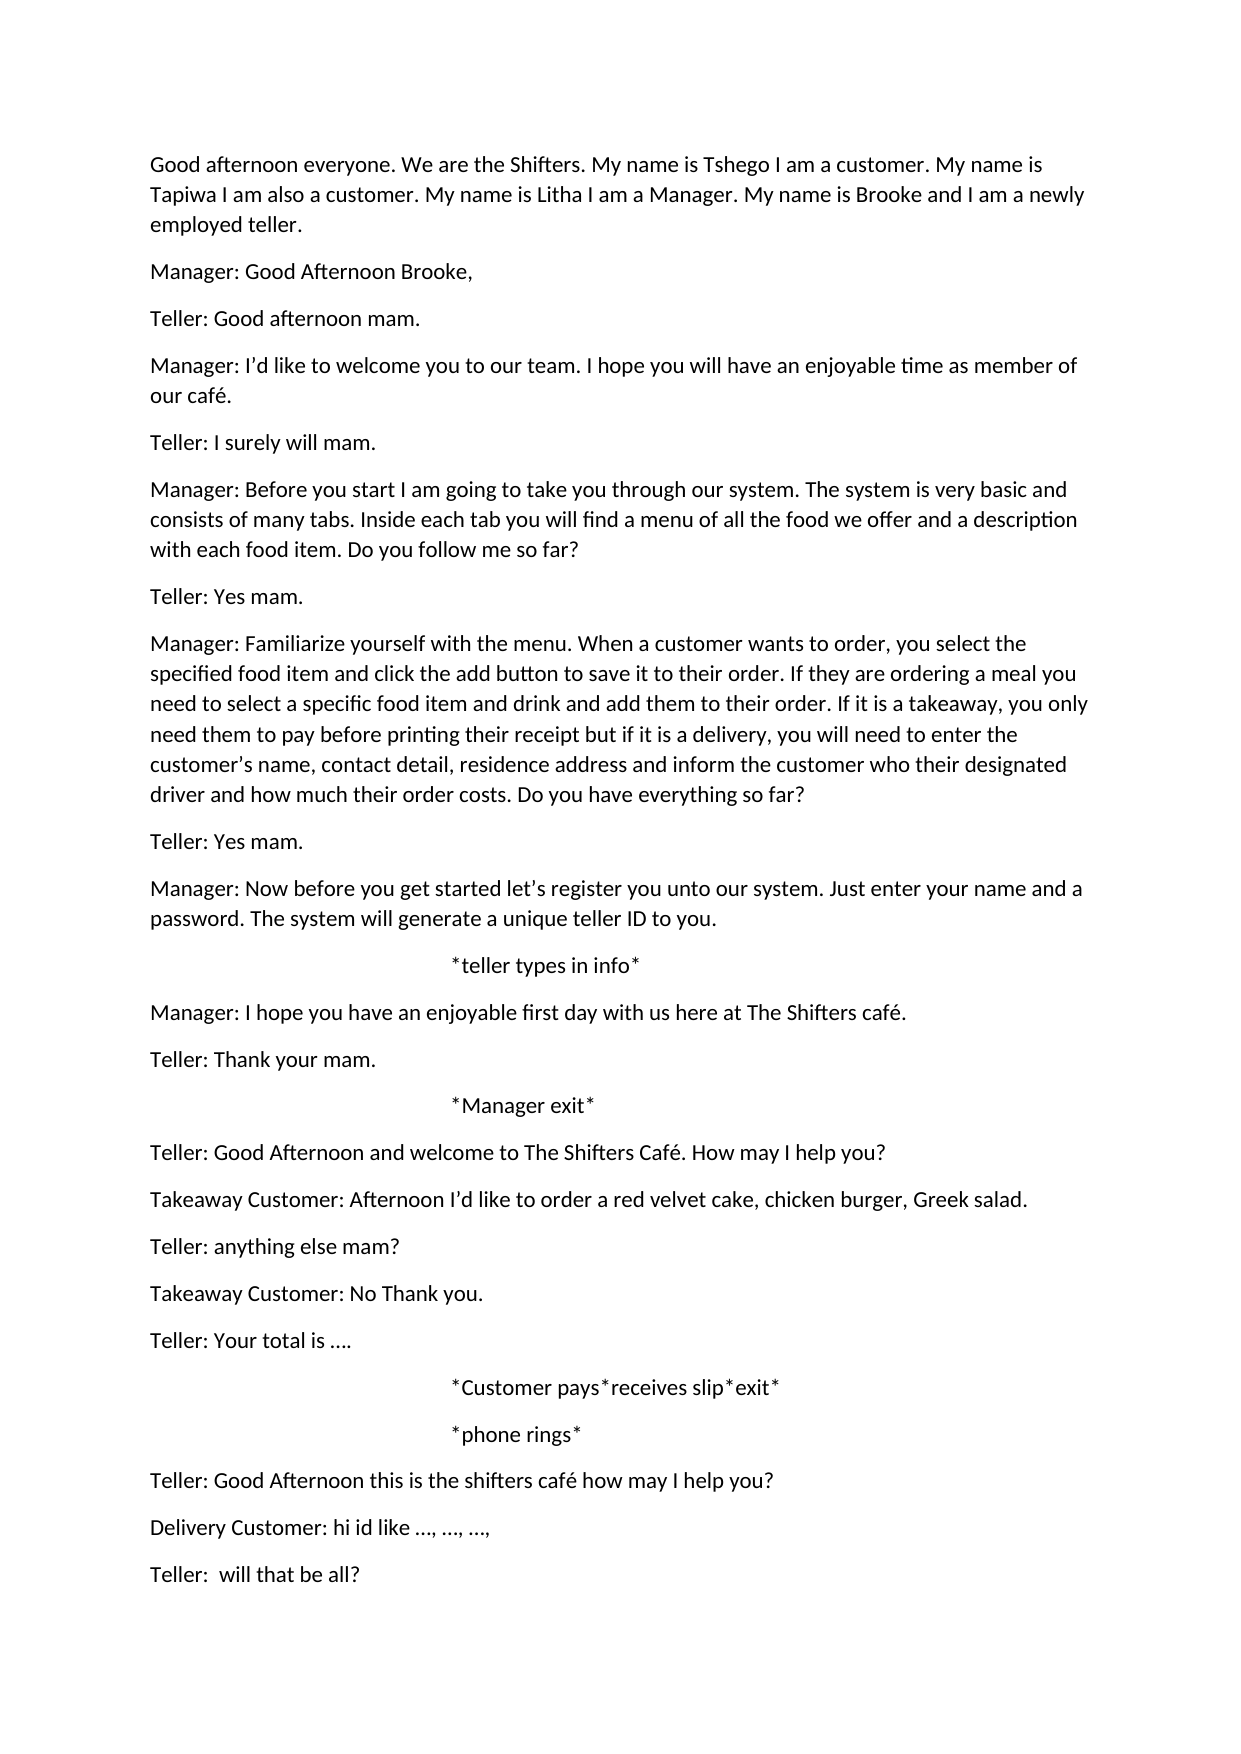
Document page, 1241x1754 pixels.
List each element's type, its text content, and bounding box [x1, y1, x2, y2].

text Manager: Familiarize yourself with the menu. When a customer wants to order, you select the specified food item and click the add button to save it to their order. If they are ordering a meal you need to select a specific food item and drink and add them to their order. If it is a takeaway, you only need them to pay before printing their receipt but if it is a delivery, you will need to enter the customer’s name, contact detail, residence address and inform the customer who their designated driver and how much their order costs. Do you have everything so far? [150, 629, 1090, 808]
text Teller: will that be all? [150, 1560, 1090, 1588]
text Teller: Thank your mam. [150, 1045, 1090, 1073]
text Manager: Before you start I am going to take you through our system. The system is very basic and consists of many tabs. Inside each tab you will find a menu of all the food we offer and a description with each food item. Do you follow me so far? [150, 475, 1090, 563]
text Manager: I’d like to welcome you to our team. I hope you will have an enjoyable time as member of our café. [150, 351, 1090, 409]
text Manager: Good Afternoon Brooke, [150, 257, 1090, 285]
text Teller: Good Afternoon this is the shifters café how may I help you? [150, 1467, 1090, 1495]
text Teller: anything else mam? [150, 1232, 1090, 1260]
text Takeaway Customer: Afternoon I’d like to order a red velvet cake, chicken burger, Greek salad. [150, 1185, 1090, 1213]
text *Customer pays*receives slip*exit* [375, 1373, 1090, 1401]
text Teller: Your total is …. [150, 1326, 1090, 1354]
text *Manager exit* [375, 1092, 1090, 1120]
text Delivery Customer: hi id like …, …, …, [150, 1513, 1090, 1542]
text Teller: Good Afternoon and welcome to The Shifters Café. How may I help you? [150, 1138, 1090, 1167]
text Teller: I surely will mam. [150, 428, 1090, 456]
text *teller types in info* [375, 951, 1090, 979]
text Teller: Good afternoon mam. [150, 304, 1090, 332]
text Takeaway Customer: No Thank you. [150, 1279, 1090, 1307]
text Manager: Now before you get started let’s register you unto our system. Just enter your name and a password. The system will generate a unique teller ID to you. [150, 874, 1090, 932]
text *phone rings* [375, 1420, 1090, 1448]
text Manager: I hope you have an enjoyable first day with us here at The Shifters café. [150, 998, 1090, 1026]
text Teller: Yes mam. [150, 582, 1090, 610]
text Good afternoon everyone. We are the Shifters. My name is Tshego I am a customer. My name is Tapiwa I am also a customer. My name is Litha I am a Manager. My name is Brooke and I am a newly employed teller. [150, 150, 1090, 238]
text Teller: Yes mam. [150, 827, 1090, 855]
